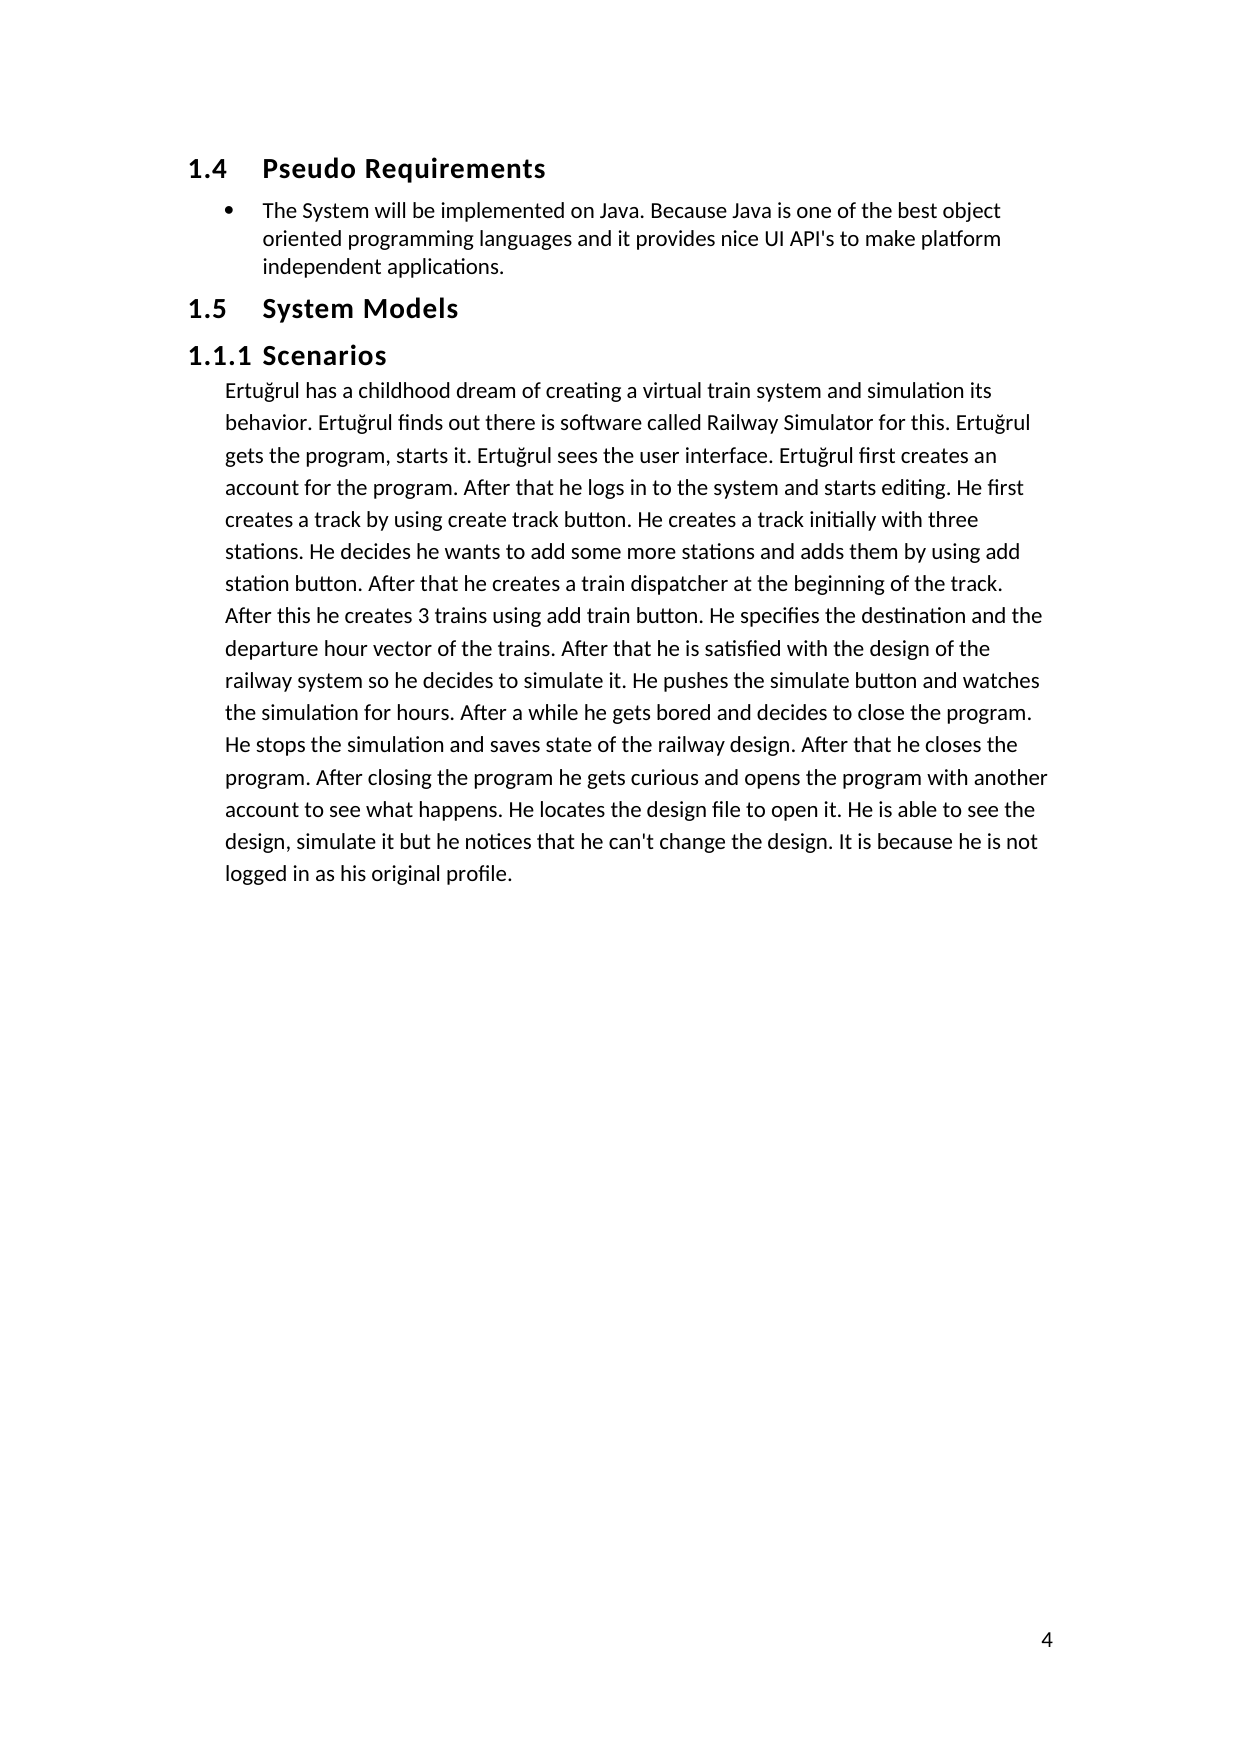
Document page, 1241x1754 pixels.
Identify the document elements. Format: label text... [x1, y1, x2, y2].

subtitle System Models [187, 291, 1053, 326]
list The System will be implemented on Java. Because Java is one of the best object oriented programming languages and it provides nice UI API's to make platform independent applications. [225, 196, 1053, 280]
text Ertuğrul has a childhood dream of creating a virtual train system and simulation its behavior. Ertuğrul finds out there is software called Railway Simulator for this. Ertuğrul gets the program, starts it. Ertuğrul sees the user interface. Ertuğrul first creates an account for the program. After that he logs in to the system and starts editing. He first creates a track by using create track button. He creates a track initially with three stations. He decides he wants to add some more stations and adds them by using add station button. After that he creates a train dispatcher at the beginning of the track. After this he creates 3 trains using add train button. He specifies the destination and the departure hour vector of the trains. After that he is satisfied with the design of the railway system so he decides to simulate it. He pushes the simulate button and watches the simulation for hours. After a while he gets bored and decides to close the program. He stops the simulation and saves state of the railway design. After that he closes the program. After closing the program he gets curious and opens the program with another account to see what happens. He locates the design file to open it. He is able to see the design, simulate it but he notices that he can't change the design. It is because he is not logged in as his original profile. [225, 376, 1053, 887]
subtitle Pseudo Requirements [187, 150, 1053, 186]
subtitle Scenarios [187, 337, 1053, 372]
